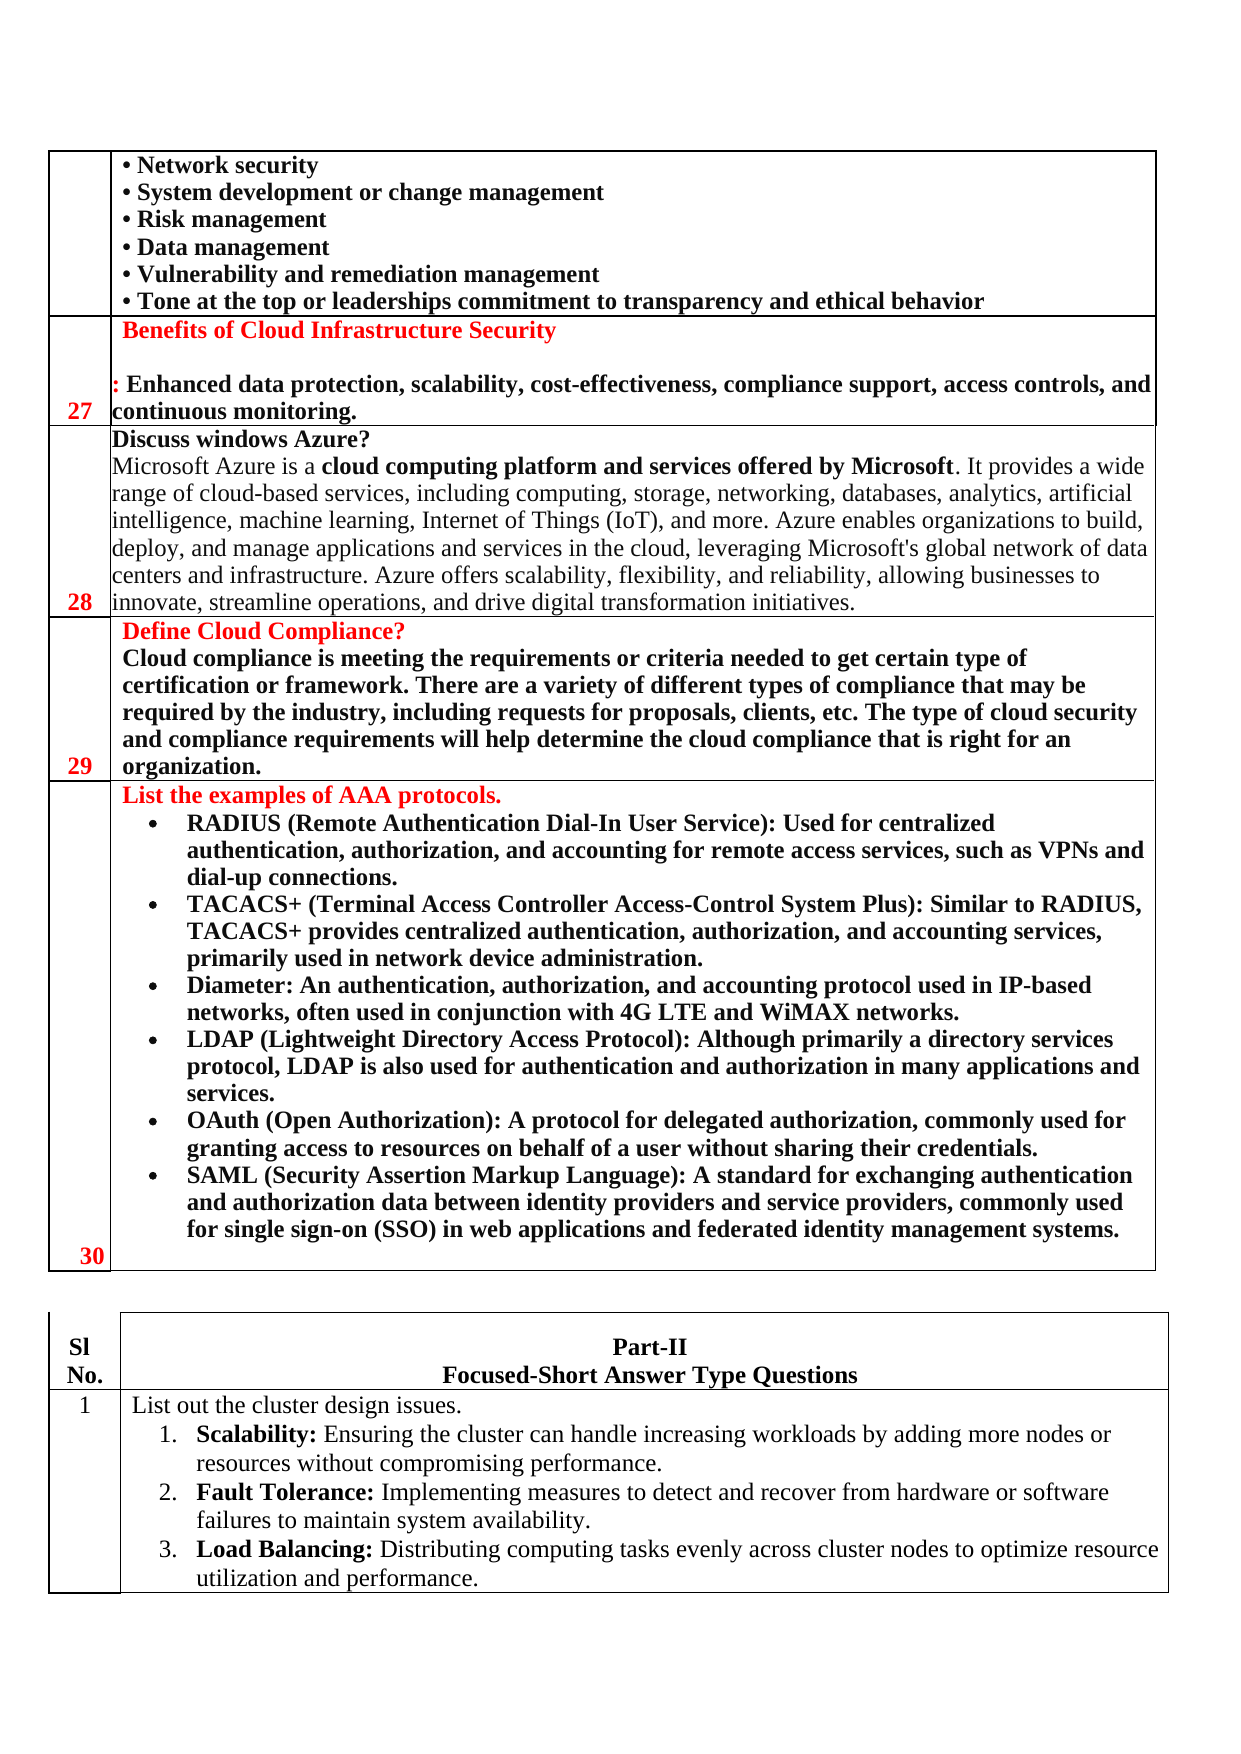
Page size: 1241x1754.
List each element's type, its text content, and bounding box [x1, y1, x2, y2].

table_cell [112, 152, 1155, 314]
table_cell 27 [50, 317, 110, 425]
table_cell Discuss windows Azure? Microsoft Azure is a cloud computing platform and services offered by Microsoft. It provides a wide range of cloud-based services, including computing, storage, networking, databases, analytics, artificial intelligence, machine learning, Internet of Things (IoT), and more. Azure enables organizations to build, deploy, and manage applications and services in the cloud, leveraging Microsoft's global network of data centers and infrastructure. Azure offers scalability, flexibility, and reliability, allowing businesses to innovate, streamline operations, and drive digital transformation initiatives. [111, 425, 1155, 616]
table_cell Define Cloud Compliance? Cloud compliance is meeting the requirements or criteria needed to get certain type of certification or framework. There are a variety of different types of compliance that may be required by the industry, including requests for proposals, clients, etc. The type of cloud security and compliance requirements will help determine the cloud compliance that is right for an organization. [111, 616, 1155, 780]
table_cell Benefits of Cloud Infrastructure Security : Enhanced data protection, scalability, cost-effectiveness, compliance support, access controls, and continuous monitoring. [112, 317, 1155, 425]
table_cell 26 [50, 152, 110, 314]
table_cell 1 [50, 1390, 120, 1592]
table_header Sl No. [50, 1312, 120, 1389]
table_cell List the examples of AAA protocols. RADIUS (Remote Authentication Dial-In User Service): Used for centralized authentication, authorization, and accounting for remote access services, such as VPNs and dial-up connections. TACACS+ (Terminal Access Controller Access-Control System Plus): Similar to RADIUS, TACACS+ provides centralized authentication, authorization, and accounting services, primarily used in network device administration. Diameter: An authentication, authorization, and accounting protocol used in IP-based networks, often used in conjunction with 4G LTE and WiMAX networks. LDAP (Lightweight Directory Access Protocol): Although primarily a directory services protocol, LDAP is also used for authentication and authorization in many applications and services. OAuth (Open Authorization): A protocol for delegated authorization, commonly used for granting access to resources on behalf of a user without sharing their credentials. SAML (Security Assertion Markup Language): A standard for exchanging authentication and authorization data between identity providers and service providers, commonly used for single sign-on (SSO) in web applications and federated identity management systems. [111, 780, 1155, 1270]
table_header Part-II Focused-Short Answer Type Questions [121, 1313, 1168, 1389]
table_cell 30 [50, 782, 110, 1270]
table_cell 28 [50, 426, 110, 616]
table_cell 29 [50, 618, 110, 780]
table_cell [121, 1390, 1168, 1592]
